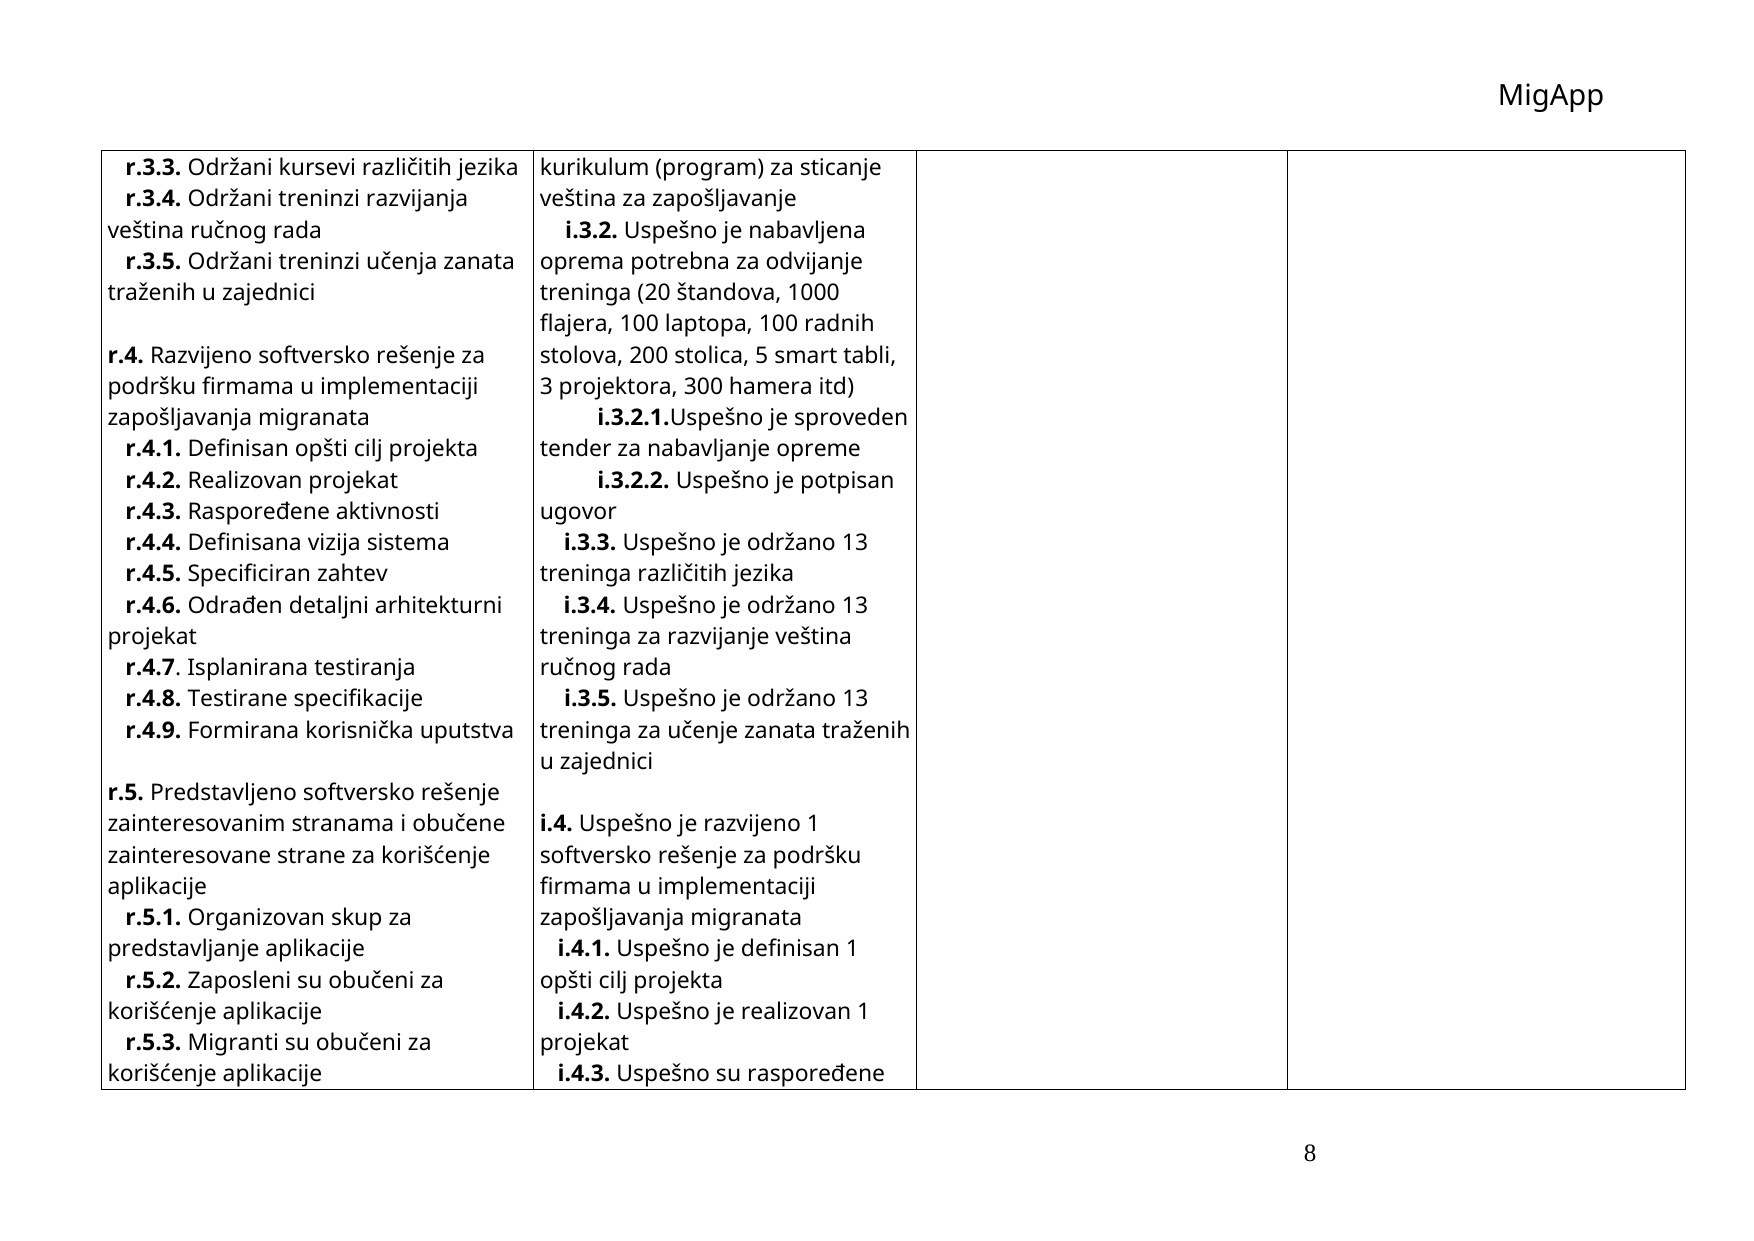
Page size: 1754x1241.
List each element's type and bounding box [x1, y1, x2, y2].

table_cell [917, 151, 1287, 1088]
table_cell [534, 151, 916, 1088]
table_cell [1288, 151, 1685, 1088]
table_cell [102, 151, 533, 1088]
